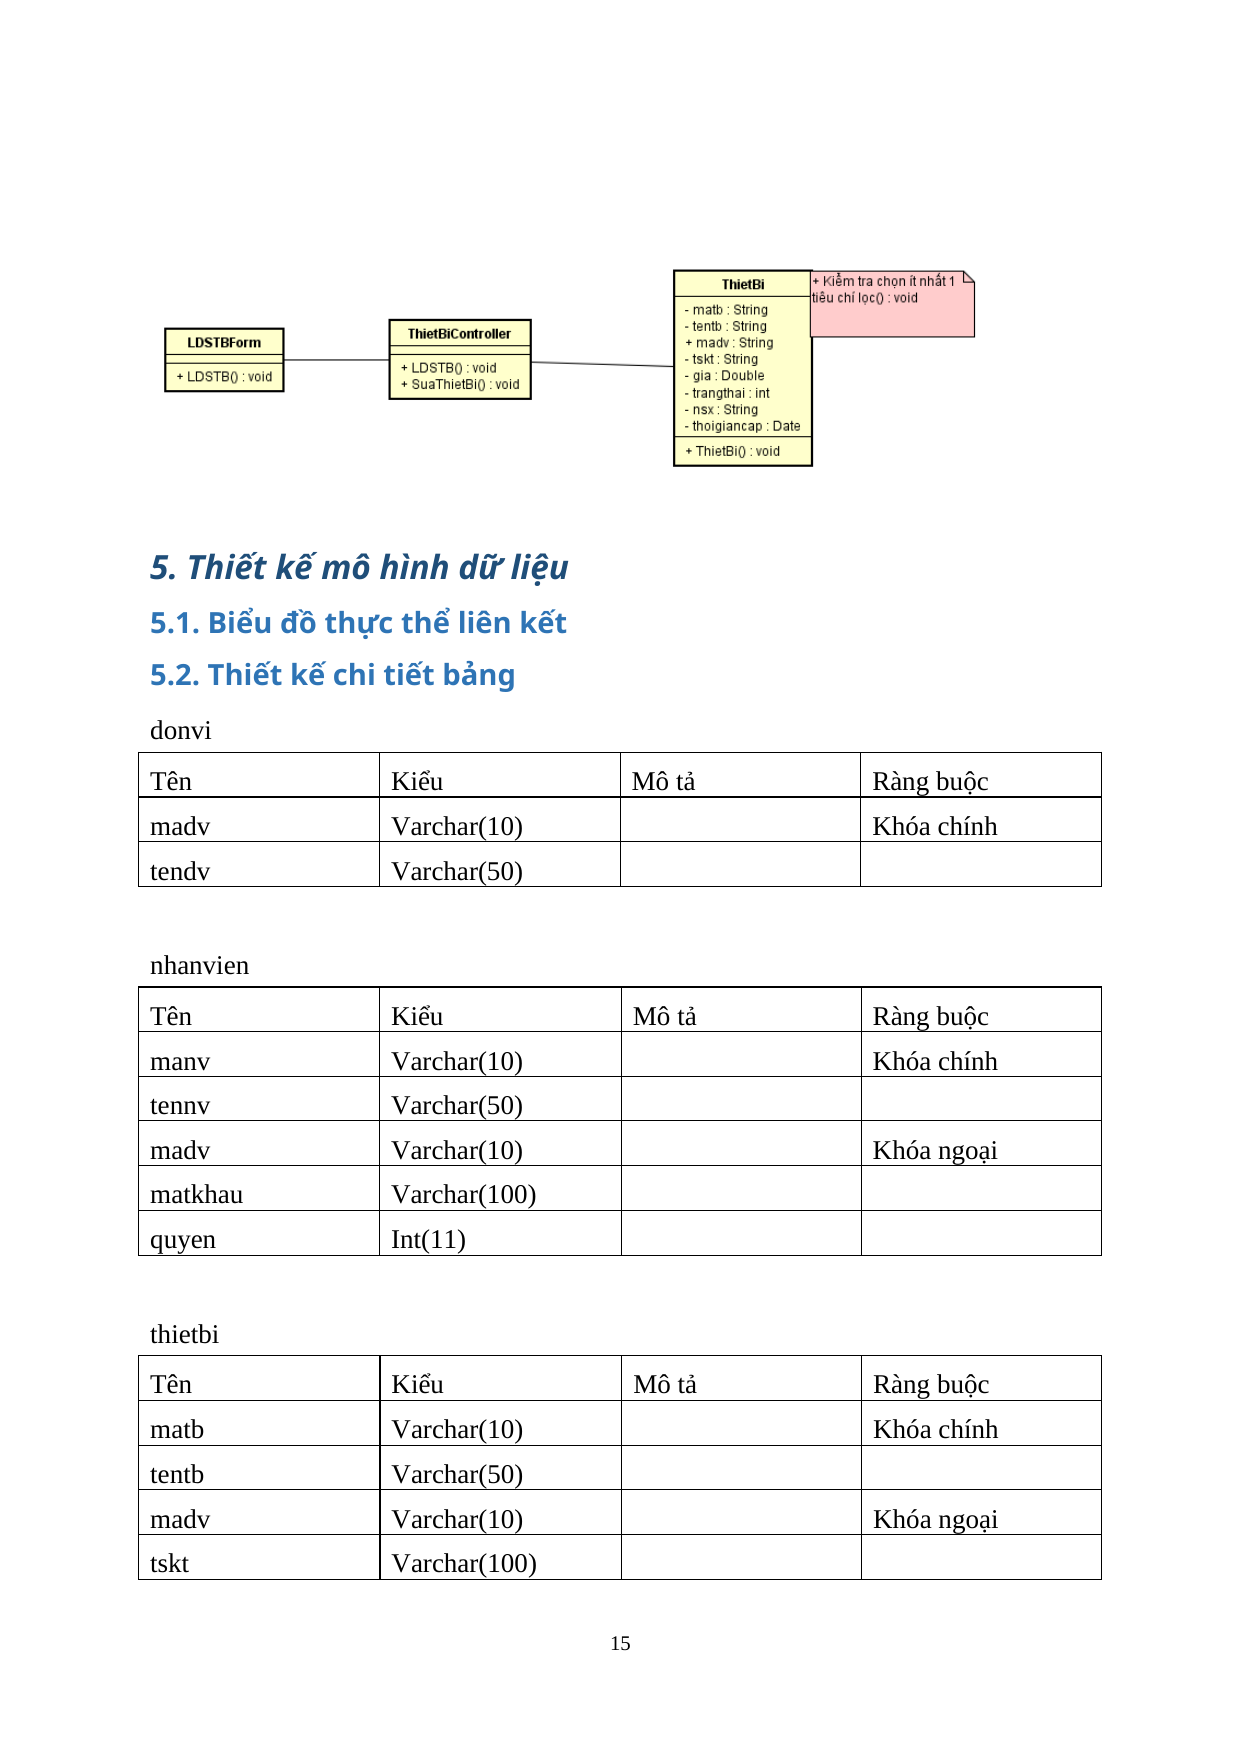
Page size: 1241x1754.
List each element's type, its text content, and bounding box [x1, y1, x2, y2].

table_cell Varchar(50) [381, 1446, 621, 1489]
text nhanvien [150, 949, 1090, 980]
table_cell Varchar(10) [380, 1121, 621, 1165]
table_cell Varchar(100) [380, 1166, 621, 1210]
table_header Ràng buộc [862, 1356, 1101, 1400]
table_cell Varchar(100) [381, 1535, 621, 1578]
subtitle 5.1. Biểu đồ thực thể liên kết [150, 602, 1090, 642]
table_cell [861, 842, 1101, 886]
table_cell [862, 1077, 1101, 1120]
table_header Tên [139, 1356, 379, 1400]
table_cell [622, 1166, 861, 1210]
table_cell [622, 1490, 861, 1534]
table_cell [862, 1166, 1101, 1210]
table_cell [622, 1446, 861, 1489]
subtitle 5. Thiết kế mô hình dữ liệu [150, 544, 1090, 589]
table_cell tentb [139, 1446, 379, 1489]
table_cell [862, 1535, 1101, 1578]
picture [150, 150, 1089, 514]
table_cell matkhau [139, 1166, 379, 1210]
table_cell Varchar(10) [380, 798, 620, 841]
table_cell Int(11) [380, 1211, 621, 1254]
table_cell Khóa chính [862, 1032, 1101, 1076]
table_header Mô tả [622, 988, 861, 1031]
subtitle 5.2. Thiết kế chi tiết bảng [150, 654, 1090, 694]
table_cell Varchar(10) [380, 1032, 621, 1076]
table_cell quyen [139, 1211, 379, 1254]
table_cell madv [139, 1121, 379, 1165]
table_header Kiểu [380, 753, 620, 796]
table_header Kiểu [381, 1356, 621, 1400]
table_cell matb [139, 1401, 379, 1444]
table_header Ràng buộc [862, 988, 1101, 1031]
table_header Tên [139, 988, 379, 1031]
table_header Kiểu [380, 988, 621, 1031]
text thietbi [150, 1318, 1090, 1349]
table_cell tennv [139, 1077, 379, 1120]
table_cell [622, 1535, 861, 1578]
text donvi [150, 714, 1090, 746]
table_cell Khóa ngoại [862, 1490, 1101, 1534]
table_cell [622, 1077, 861, 1120]
table_cell Khóa chính [861, 798, 1101, 841]
table_header Mô tả [621, 753, 860, 796]
table_cell [622, 1032, 861, 1076]
table_cell madv [139, 1490, 379, 1534]
table_cell [621, 842, 860, 886]
table_cell Varchar(10) [381, 1490, 621, 1534]
table_cell [622, 1121, 861, 1165]
table_cell Varchar(10) [381, 1401, 621, 1444]
table_cell Varchar(50) [380, 842, 620, 886]
table_cell tendv [139, 842, 379, 886]
table_cell Khóa chính [862, 1401, 1101, 1444]
table_cell tskt [139, 1535, 379, 1578]
table_cell [621, 798, 860, 841]
table_cell manv [139, 1032, 379, 1076]
table_cell Khóa ngoại [862, 1121, 1101, 1165]
table_cell [862, 1211, 1101, 1254]
table_header Ràng buộc [861, 753, 1101, 796]
table_cell [622, 1401, 861, 1444]
table_cell Varchar(50) [380, 1077, 621, 1120]
table_header Tên [139, 753, 379, 796]
table_cell [862, 1446, 1101, 1489]
table_header Mô tả [622, 1356, 861, 1400]
table_cell madv [139, 798, 379, 841]
table_cell [622, 1211, 861, 1254]
